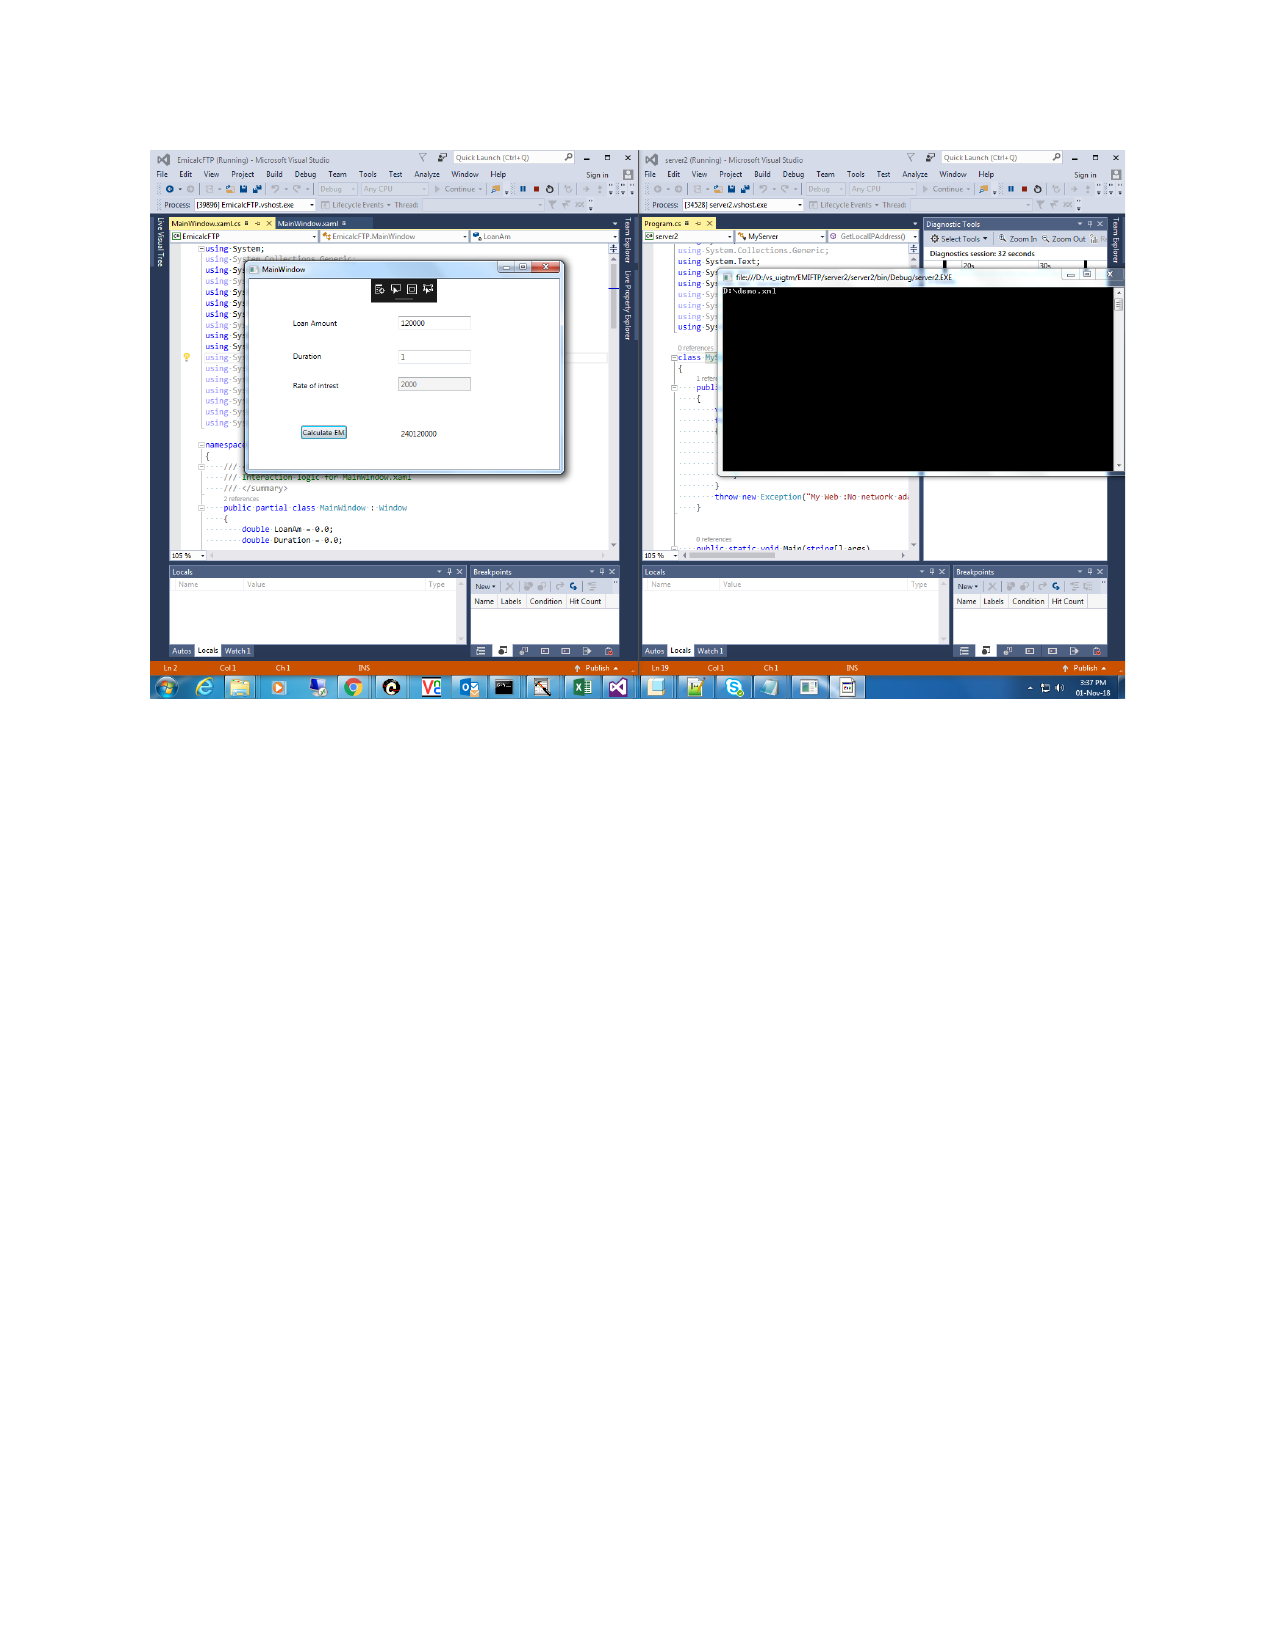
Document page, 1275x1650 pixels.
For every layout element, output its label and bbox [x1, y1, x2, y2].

picture [150, 150, 1125, 699]
